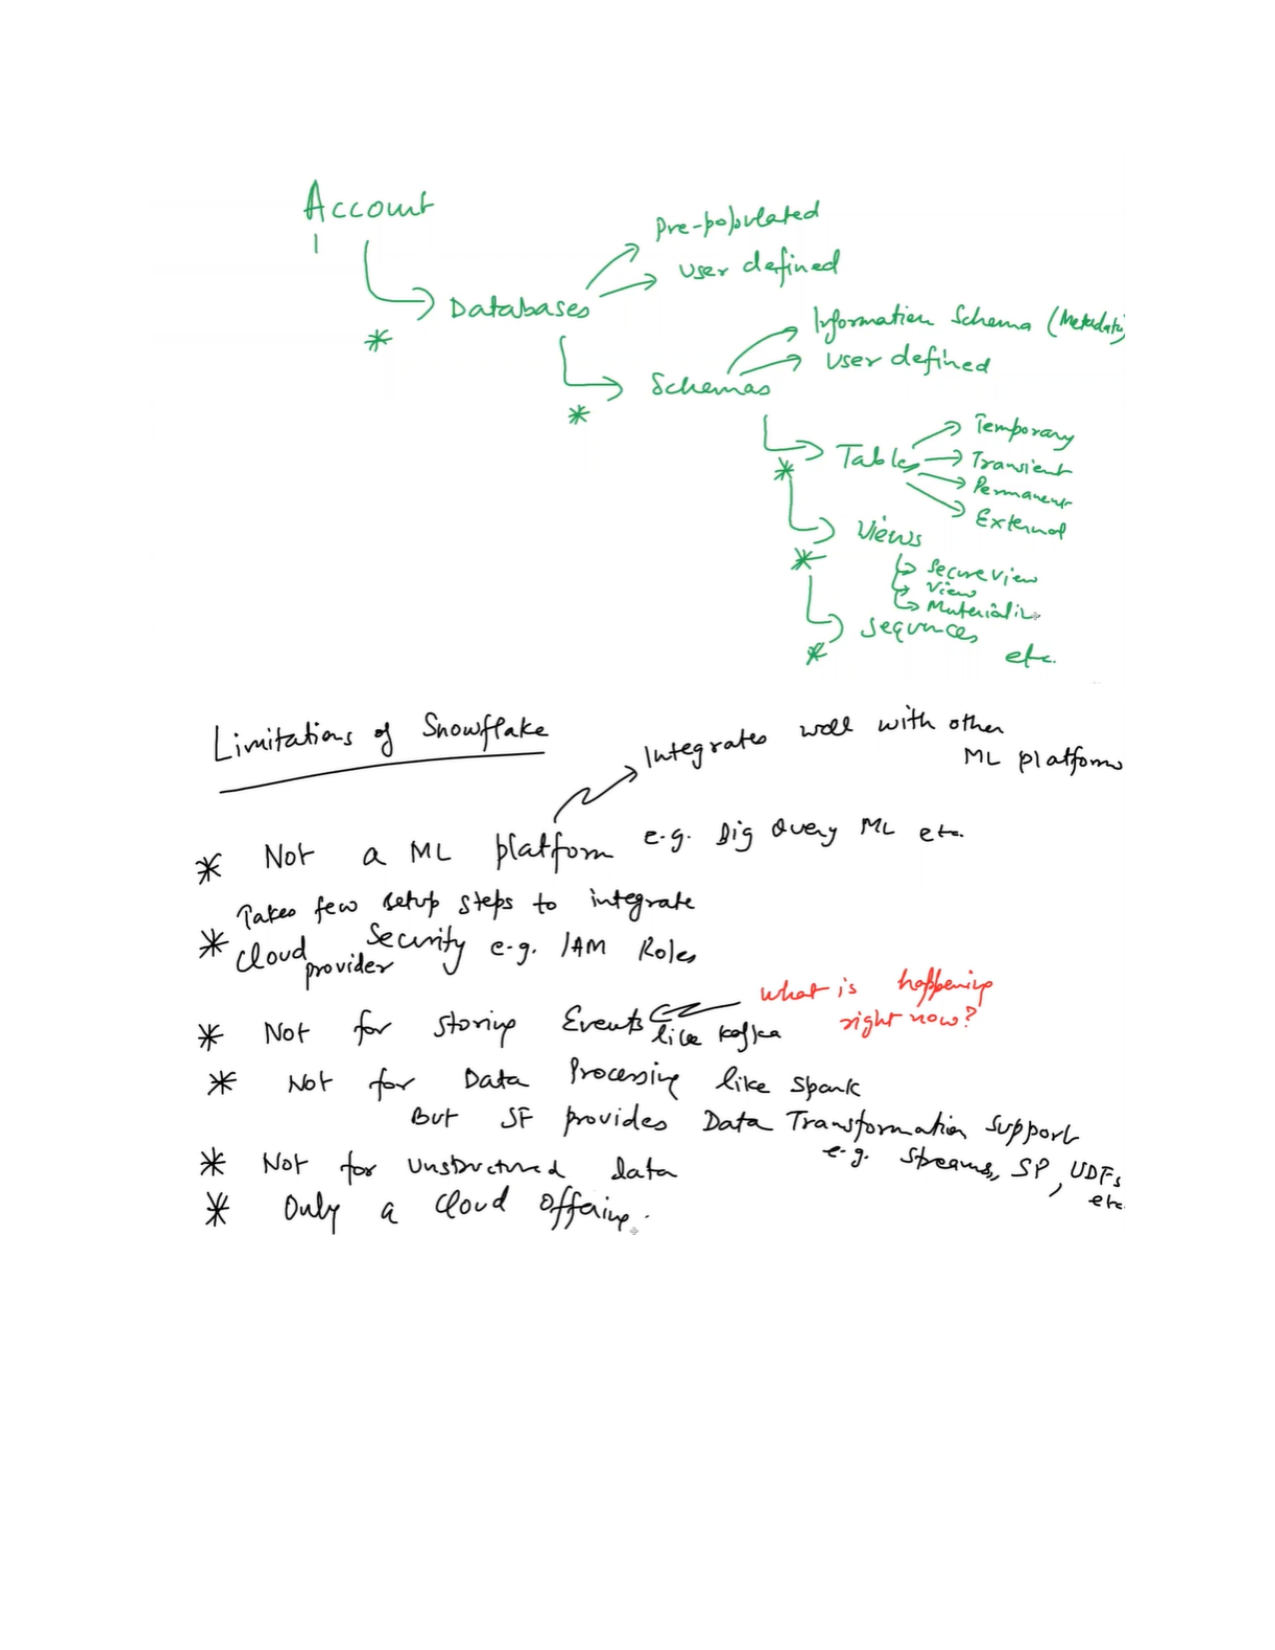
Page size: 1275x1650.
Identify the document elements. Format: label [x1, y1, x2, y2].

picture [150, 702, 1125, 1235]
picture [150, 150, 1125, 684]
